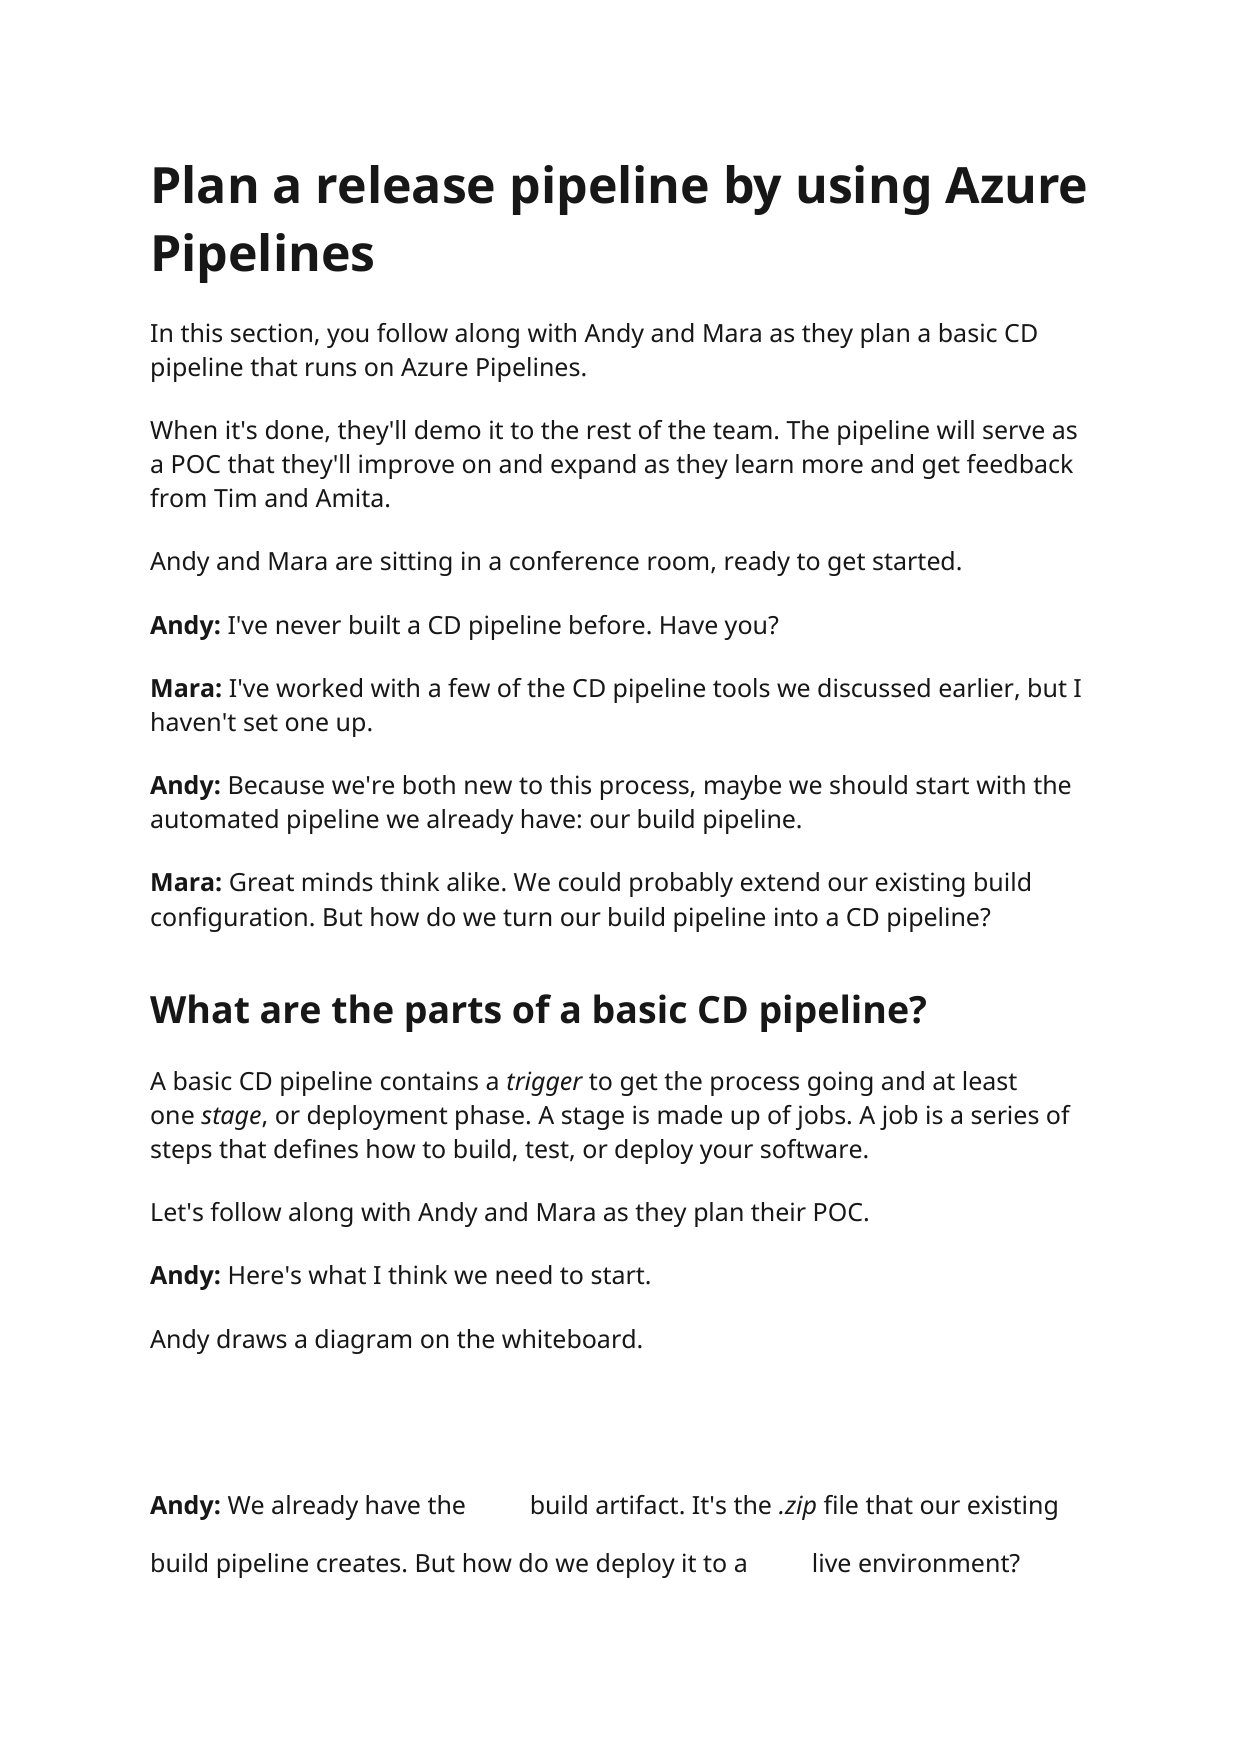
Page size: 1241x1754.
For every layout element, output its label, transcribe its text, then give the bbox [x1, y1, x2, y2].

text Andy: I've never built a CD pipeline before. Have you? [150, 607, 1090, 641]
text Andy and Mara are sitting in a conference room, ready to get started. [150, 544, 1090, 578]
text Andy draws a diagram on the whiteboard. [150, 1321, 1090, 1355]
text When it's done, they'll demo it to the rest of the team. The pipeline will serve as a POC that they'll improve on and expand as they learn more and get feedback from Tim and Amita. [150, 413, 1090, 515]
text In this section, you follow along with Andy and Mara as they plan a basic CD pipeline that runs on Azure Pipelines. [150, 315, 1090, 383]
subtitle What are the parts of a basic CD pipeline? [150, 983, 1090, 1034]
text Let's follow along with Andy and Mara as they plan their POC. [150, 1195, 1090, 1229]
text Mara: I've worked with a few of the CD pipeline tools we discussed earlier, but I haven't set one up. [150, 671, 1090, 739]
text Andy: We already have the build artifact. It's the .zip file that our existing build pipeline creates. But how do we deploy it to a live environment? [150, 1464, 1090, 1580]
subtitle Plan a release pipeline by using Azure Pipelines [150, 150, 1090, 286]
text A basic CD pipeline contains a trigger to get the process going and at least one stage, or deployment phase. A stage is made up of jobs. A job is a series of steps that defines how to build, test, or deploy your software. [150, 1063, 1090, 1166]
text Andy: Because we're both new to this process, maybe we should start with the automated pipeline we already have: our build pipeline. [150, 768, 1090, 836]
text Mara: Great minds think alike. We could probably extend our existing build configuration. But how do we turn our build pipeline into a CD pipeline? [150, 865, 1090, 933]
text Andy: Here's what I think we need to start. [150, 1258, 1090, 1292]
